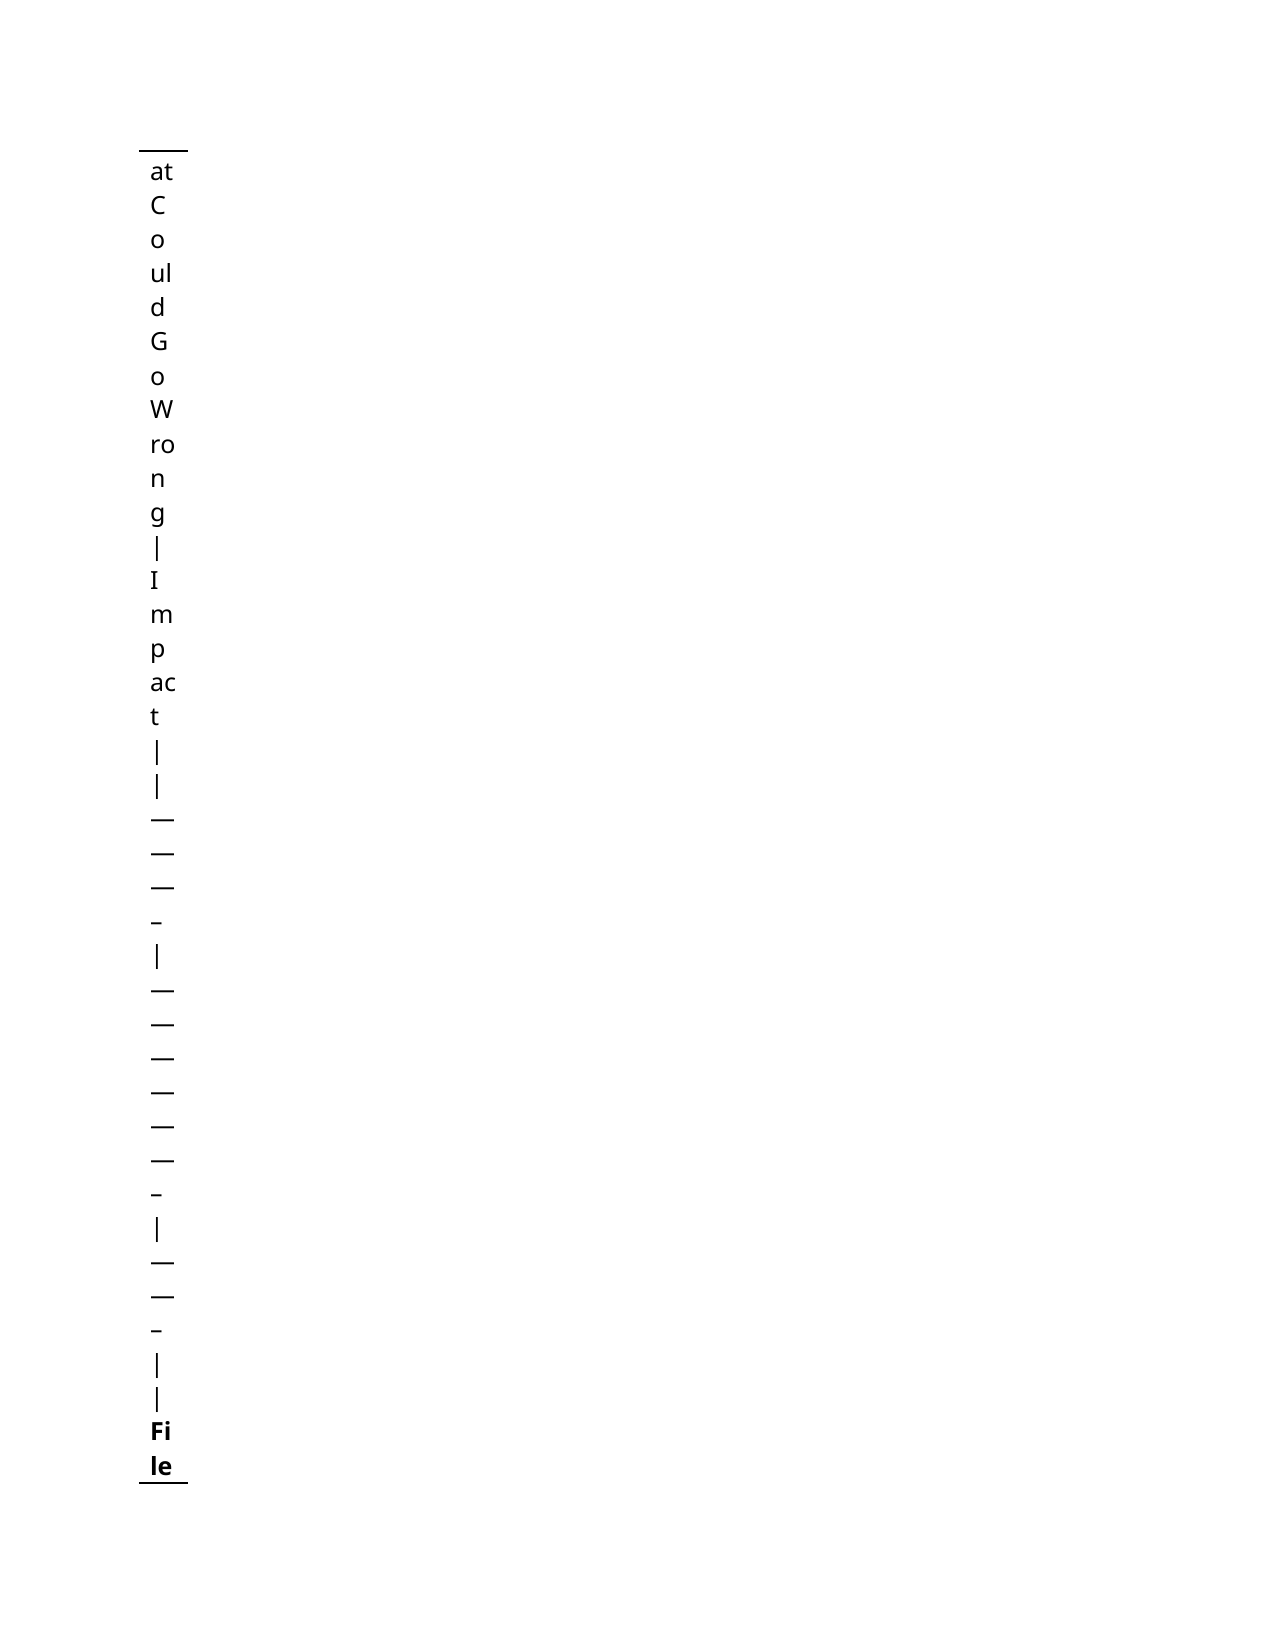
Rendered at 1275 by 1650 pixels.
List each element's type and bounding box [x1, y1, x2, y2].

table_header [139, 152, 187, 1482]
